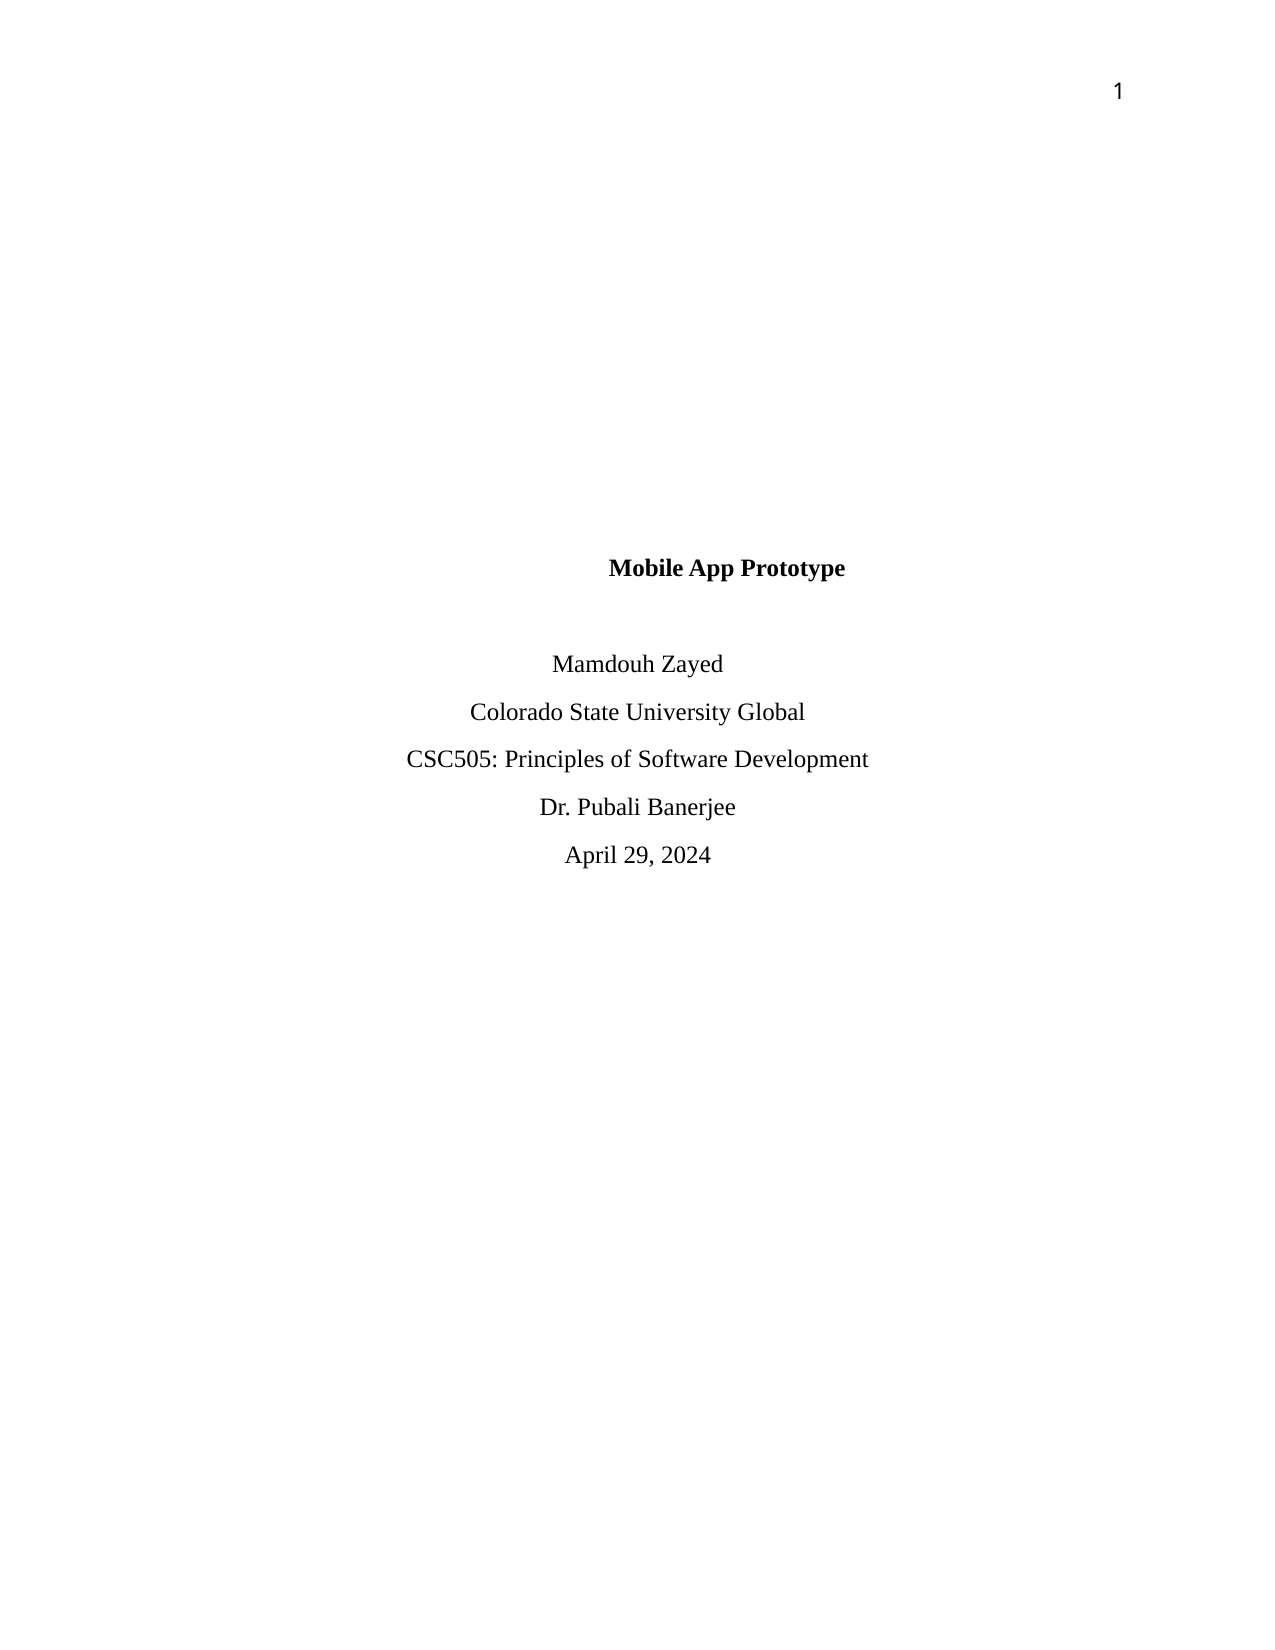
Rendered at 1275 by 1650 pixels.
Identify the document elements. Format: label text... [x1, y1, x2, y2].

text CSC505: Principles of Software Development [150, 744, 1125, 773]
text Mobile App Prototype [150, 553, 1125, 582]
text Dr. Pubali Banerjee [150, 792, 1125, 821]
text April 29, 2024 [150, 840, 1125, 868]
text Mamdouh Zayed [150, 649, 1125, 678]
text Colorado State University Global [150, 697, 1125, 725]
